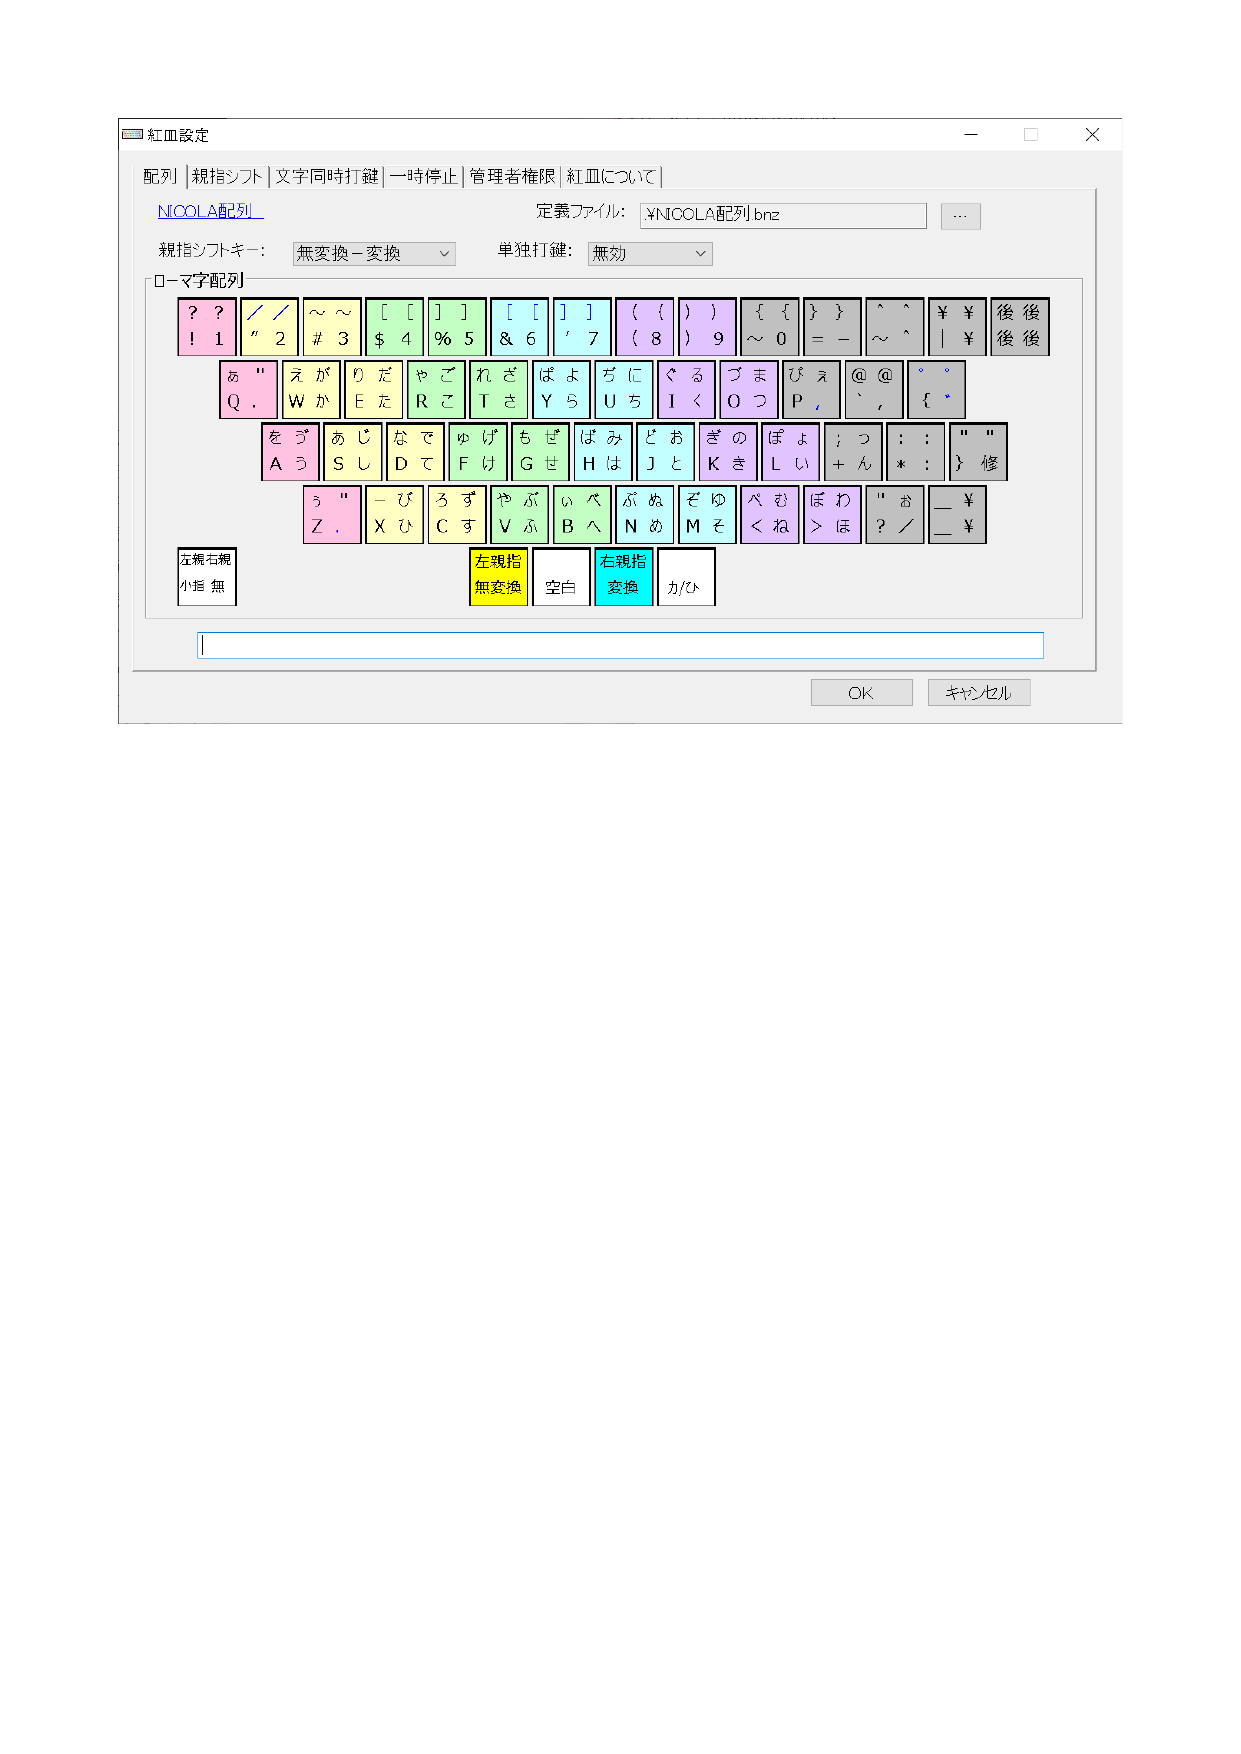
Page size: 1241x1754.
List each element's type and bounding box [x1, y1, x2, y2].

picture [118, 118, 1123, 724]
